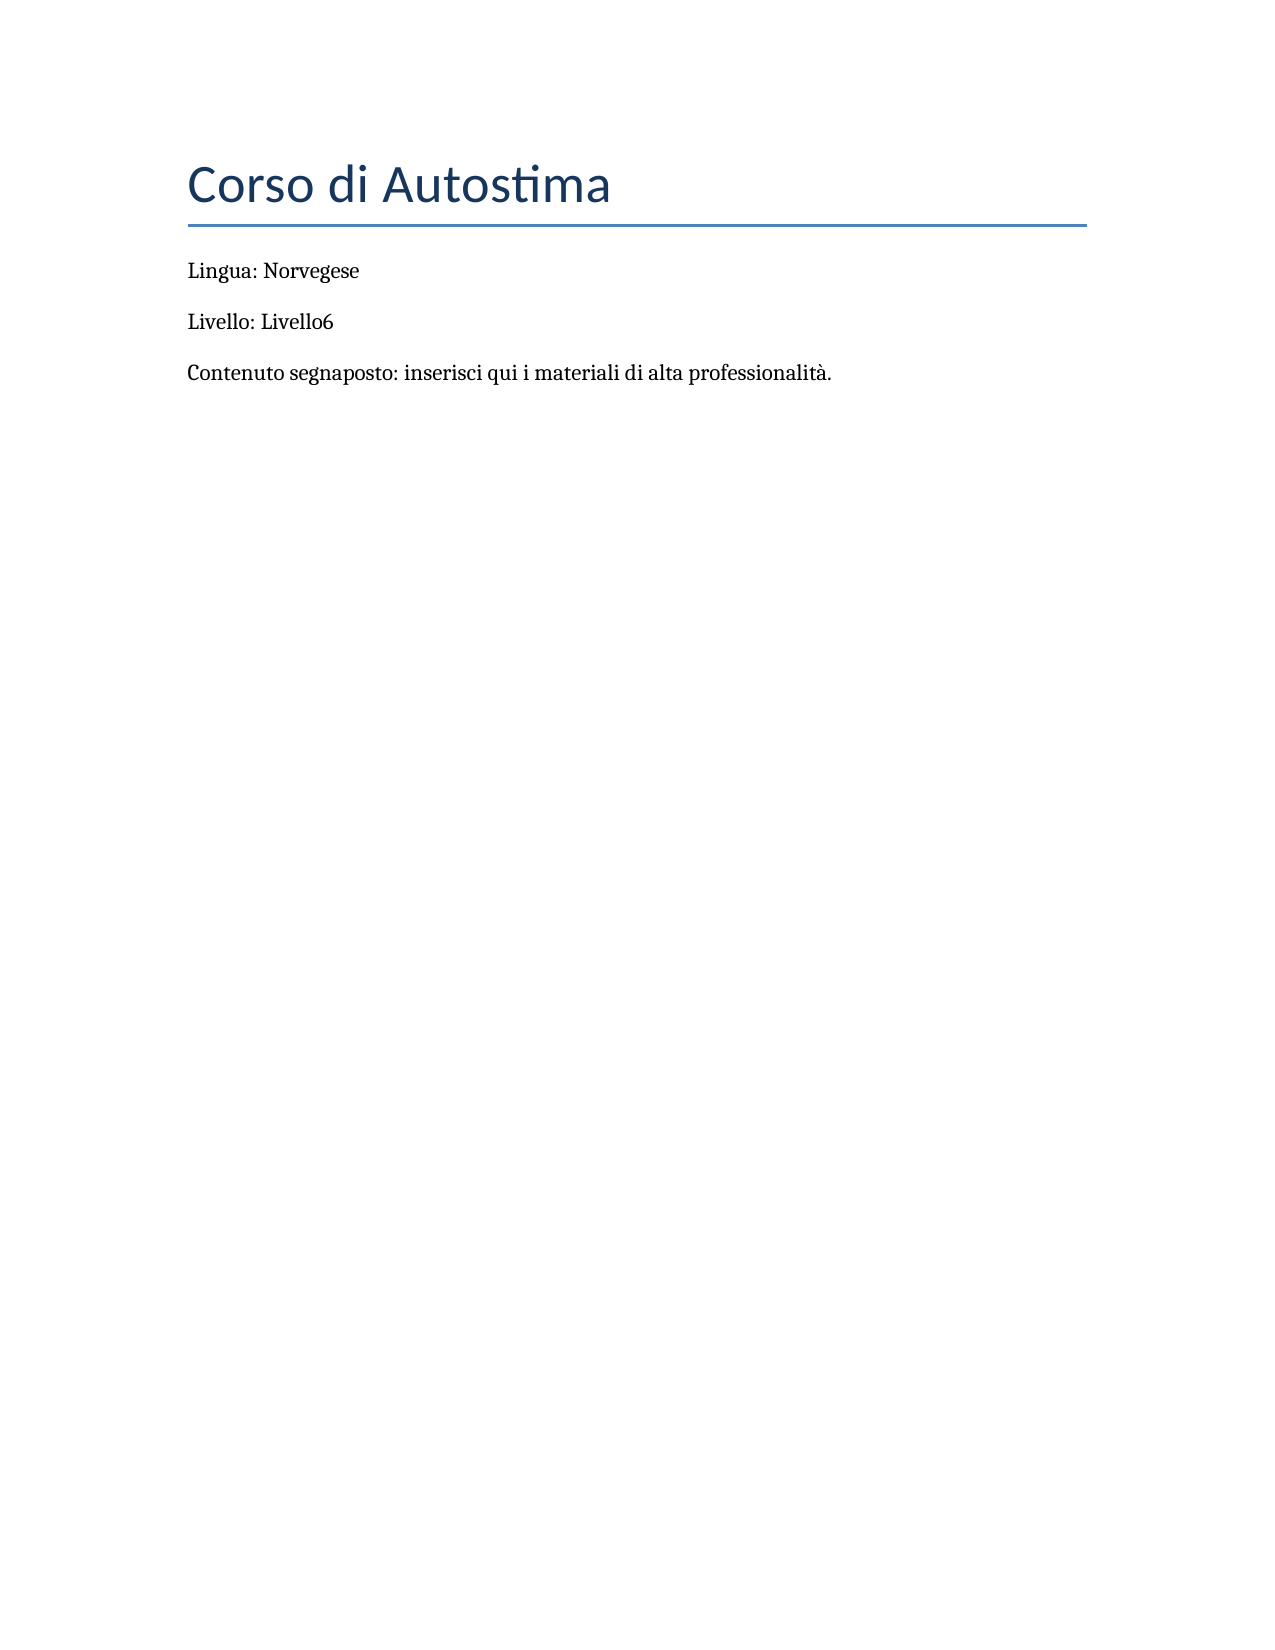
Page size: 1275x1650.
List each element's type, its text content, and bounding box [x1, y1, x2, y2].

text Livello: Livello6 [187, 309, 1087, 335]
text Contenuto segnaposto: inserisci qui i materiali di alta professionalità. [187, 360, 1087, 386]
text Lingua: Norvegese [187, 258, 1087, 284]
title Corso di Autostima [187, 150, 1087, 227]
